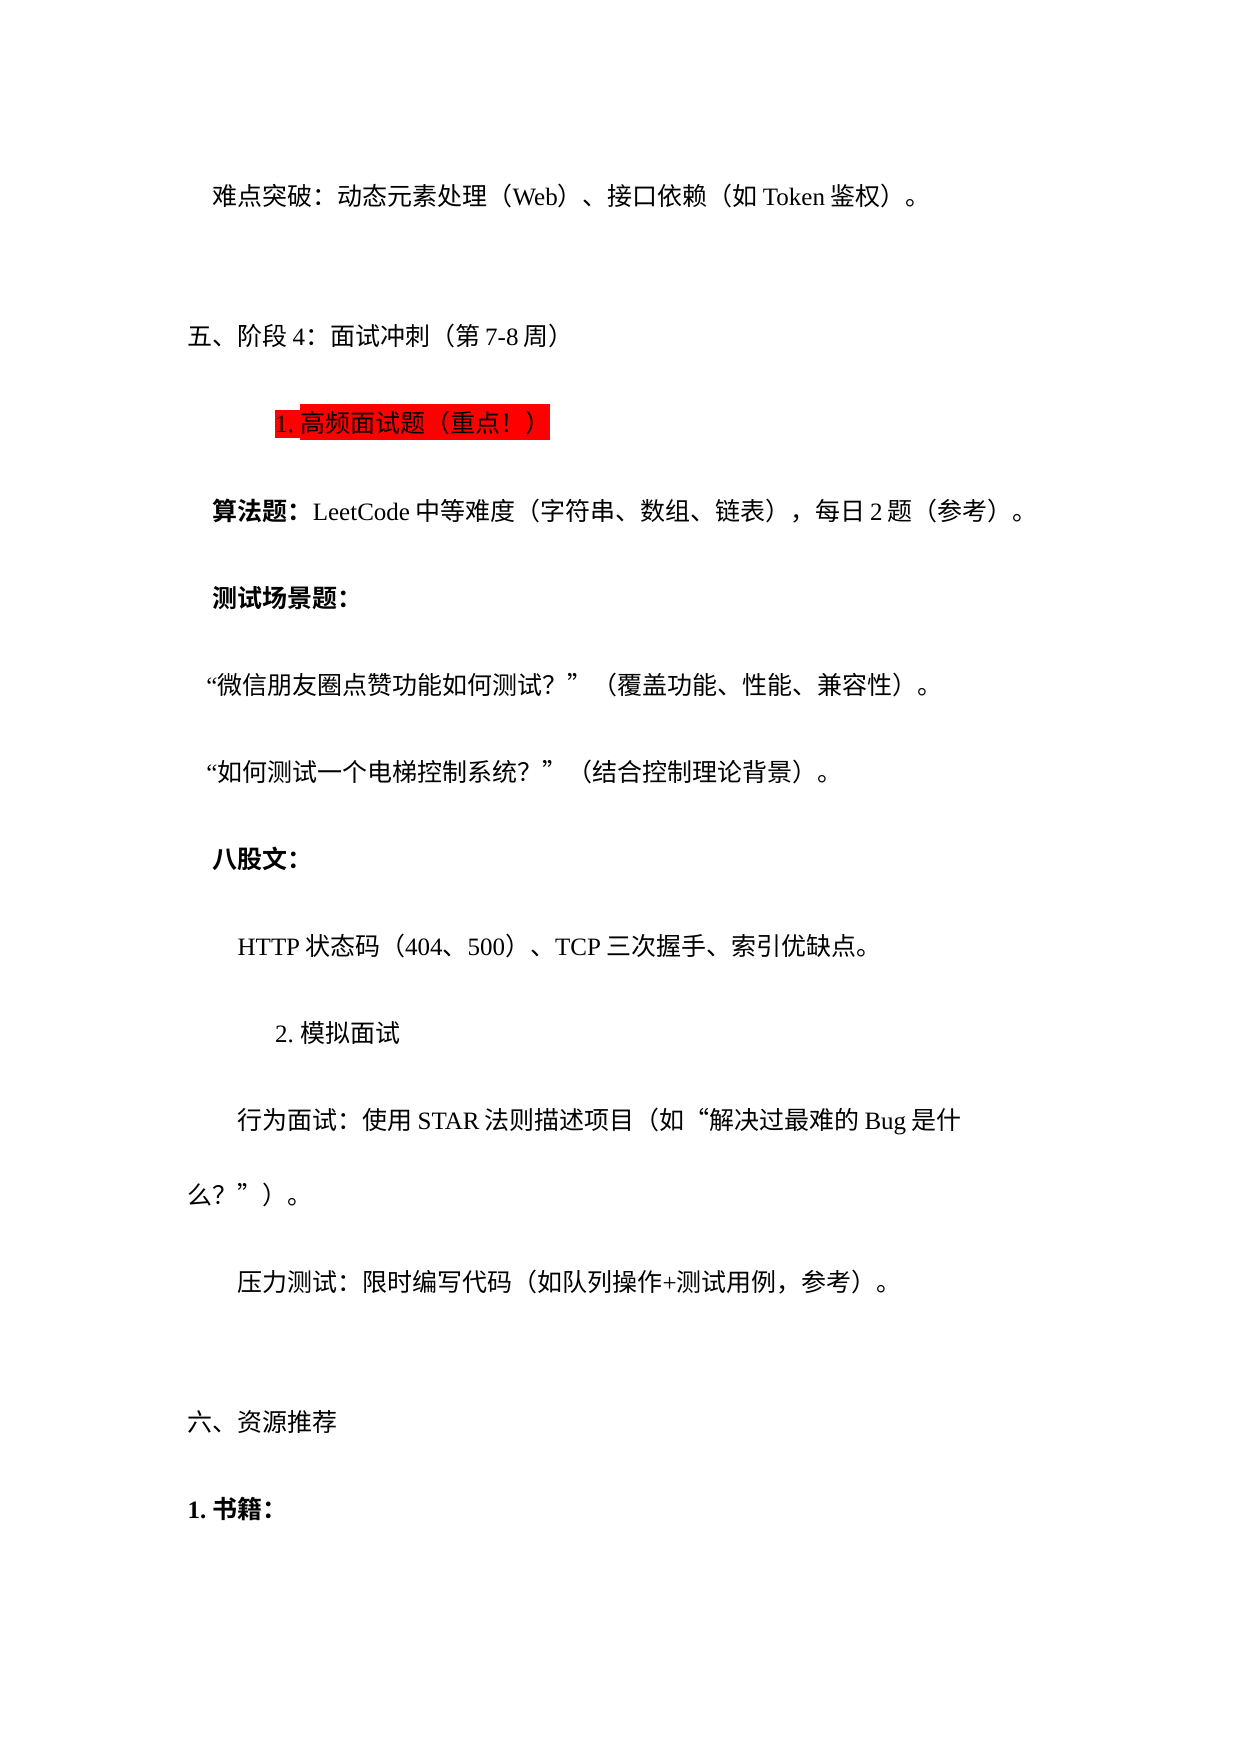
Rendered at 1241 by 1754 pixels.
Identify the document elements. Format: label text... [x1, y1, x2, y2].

text 压力测试：限时编写代码（如队列操作+测试用例，参考）。 [187, 1248, 1053, 1313]
text “微信朋友圈点赞功能如何测试？”（覆盖功能、性能、兼容性）。 [187, 651, 1053, 716]
text “如何测试一个电梯控制系统？”（结合控制理论背景）。 [187, 738, 1053, 803]
text 行为面试：使用STAR法则描述项目（如“解决过最难的Bug是什么？”）。 [187, 1086, 1053, 1226]
text 1. 书籍： [187, 1476, 1053, 1541]
text HTTP状态码（404、500）、TCP三次握手、索引优缺点。 [187, 912, 1053, 977]
text 八股文： [187, 825, 1053, 890]
text 1. 高频面试题（重点！） [231, 389, 1053, 454]
text 2. 模拟面试 [231, 999, 1053, 1064]
text 六、资源推荐 [187, 1388, 1053, 1453]
text 难点突破：动态元素处理（Web）、接口依赖（如Token鉴权）。 [187, 162, 1053, 227]
text 五、阶段4：面试冲刺（第7-8周） [187, 302, 1053, 367]
text 算法题：LeetCode中等难度（字符串、数组、链表），每日2题（参考）。 [187, 477, 1053, 542]
text 测试场景题： [187, 564, 1053, 629]
